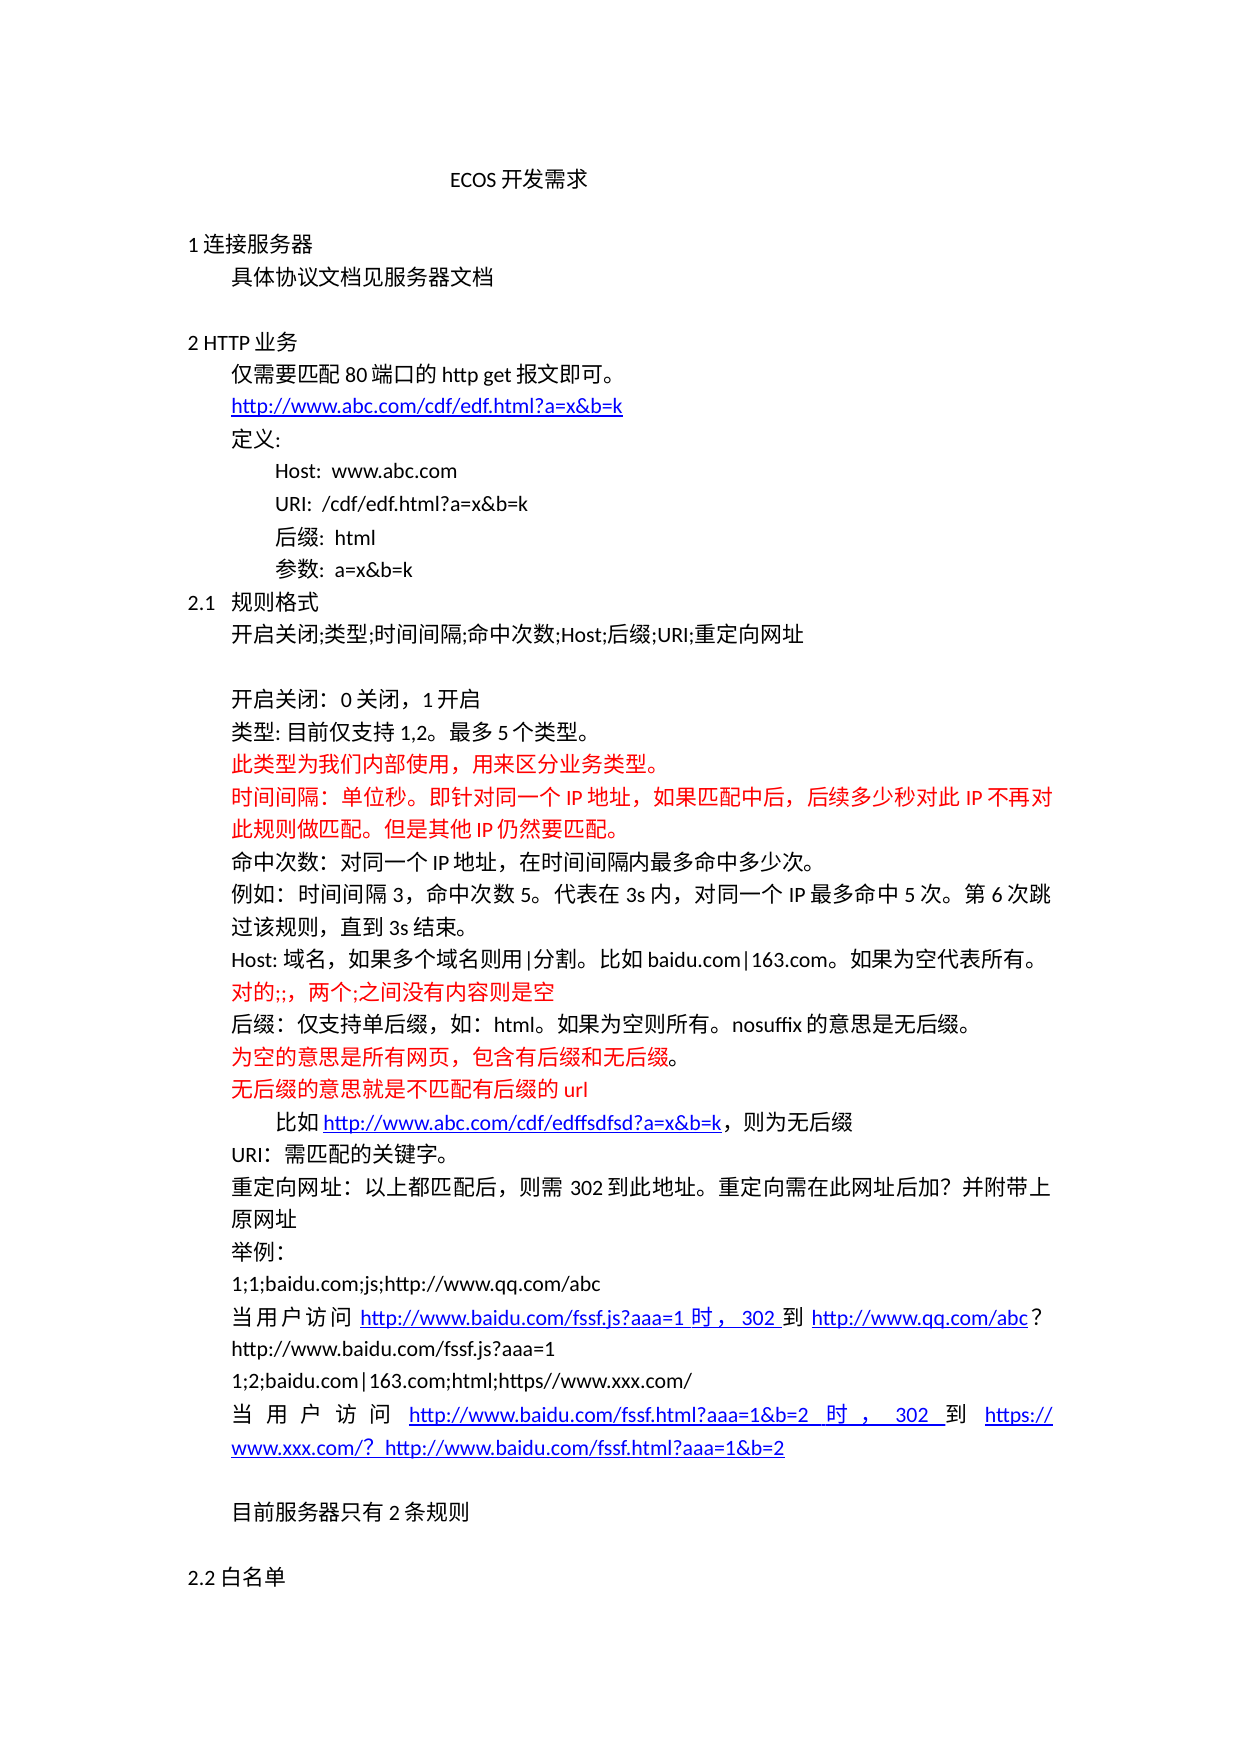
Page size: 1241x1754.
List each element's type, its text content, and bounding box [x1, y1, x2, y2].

text 时间间隔：单位秒。即针对同一个IP地址，如果匹配中后，后续多少秒对此IP不再对此规则做匹配。但是其他IP仍然要匹配。 [231, 779, 1053, 844]
text 当用户访问http://www.baidu.com/fssf.html?aaa=1&b=2时，302到https://www.xxx.com/？http://www.baidu.com/fssf.html?aaa=1&b=2 [231, 1397, 1053, 1462]
text 命中次数：对同一个IP地址，在时间间隔内最多命中多少次。 [231, 844, 1053, 877]
text 开启关闭;类型;时间间隔;命中次数;Host;后缀;URI;重定向网址 [187, 617, 1053, 649]
text 1 连接服务器 [187, 227, 1053, 259]
text 无后缀的意思就是不匹配有后缀的url [187, 1072, 1053, 1104]
text 2.1 规则格式 [187, 584, 1053, 617]
text 后缀：仅支持单后缀，如：html。如果为空则所有。nosuffix的意思是无后缀。 [187, 1007, 1053, 1039]
text 1;2;baidu.com|163.com;html;https//www.xxx.com/ [187, 1364, 1053, 1397]
text 比如http://www.abc.com/cdf/edffsdfsd?a=x&b=k，则为无后缀 [187, 1104, 1053, 1137]
text 为空的意思是所有网页，包含有后缀和无后缀。 [187, 1039, 1053, 1072]
text http://www.abc.com/cdf/edf.html?a=x&b=k [187, 389, 1053, 422]
text 具体协议文档见服务器文档 [187, 259, 1053, 292]
text 当用户访问http://www.baidu.com/fssf.js?aaa=1时，302到http://www.qq.com/abc？http://www.baidu.com/fssf.js?aaa=1 [231, 1299, 1053, 1364]
text 对的;;，两个;之间没有内容则是空 [187, 974, 1053, 1007]
text 目前服务器只有2条规则 [231, 1494, 1053, 1527]
text 类型: 目前仅支持1,2。最多5个类型。 [187, 714, 1053, 747]
text 仅需要匹配80端口的http get报文即可。 [187, 357, 1053, 389]
text URI: /cdf/edf.html?a=x&b=k [209, 487, 1053, 519]
text 2.2 白名单 [187, 1559, 1053, 1592]
text 例如：时间间隔3，命中次数5。代表在3s内，对同一个IP最多命中5次。第6次跳过该规则，直到3s结束。 [231, 877, 1053, 942]
text 此类型为我们内部使用，用来区分业务类型。 [187, 747, 1053, 779]
text URI：需匹配的关键字。 [187, 1137, 1053, 1169]
text 举例： [187, 1234, 1053, 1267]
text 2 HTTP业务 [187, 324, 1053, 357]
text ECOS开发需求 [187, 162, 1053, 194]
text 定义: [187, 422, 1053, 454]
text 后缀: html [209, 519, 1053, 552]
text 1;1;baidu.com;js;http://www.qq.com/abc [187, 1267, 1053, 1299]
text 开启关闭：0关闭，1开启 [187, 682, 1053, 714]
text Host: 域名，如果多个域名则用|分割。比如baidu.com|163.com。如果为空代表所有。 [187, 942, 1053, 974]
text 重定向网址：以上都匹配后，则需302到此地址。重定向需在此网址后加？并附带上原网址 [231, 1169, 1053, 1234]
text 参数: a=x&b=k [209, 552, 1053, 584]
text Host: www.abc.com [231, 454, 1053, 487]
